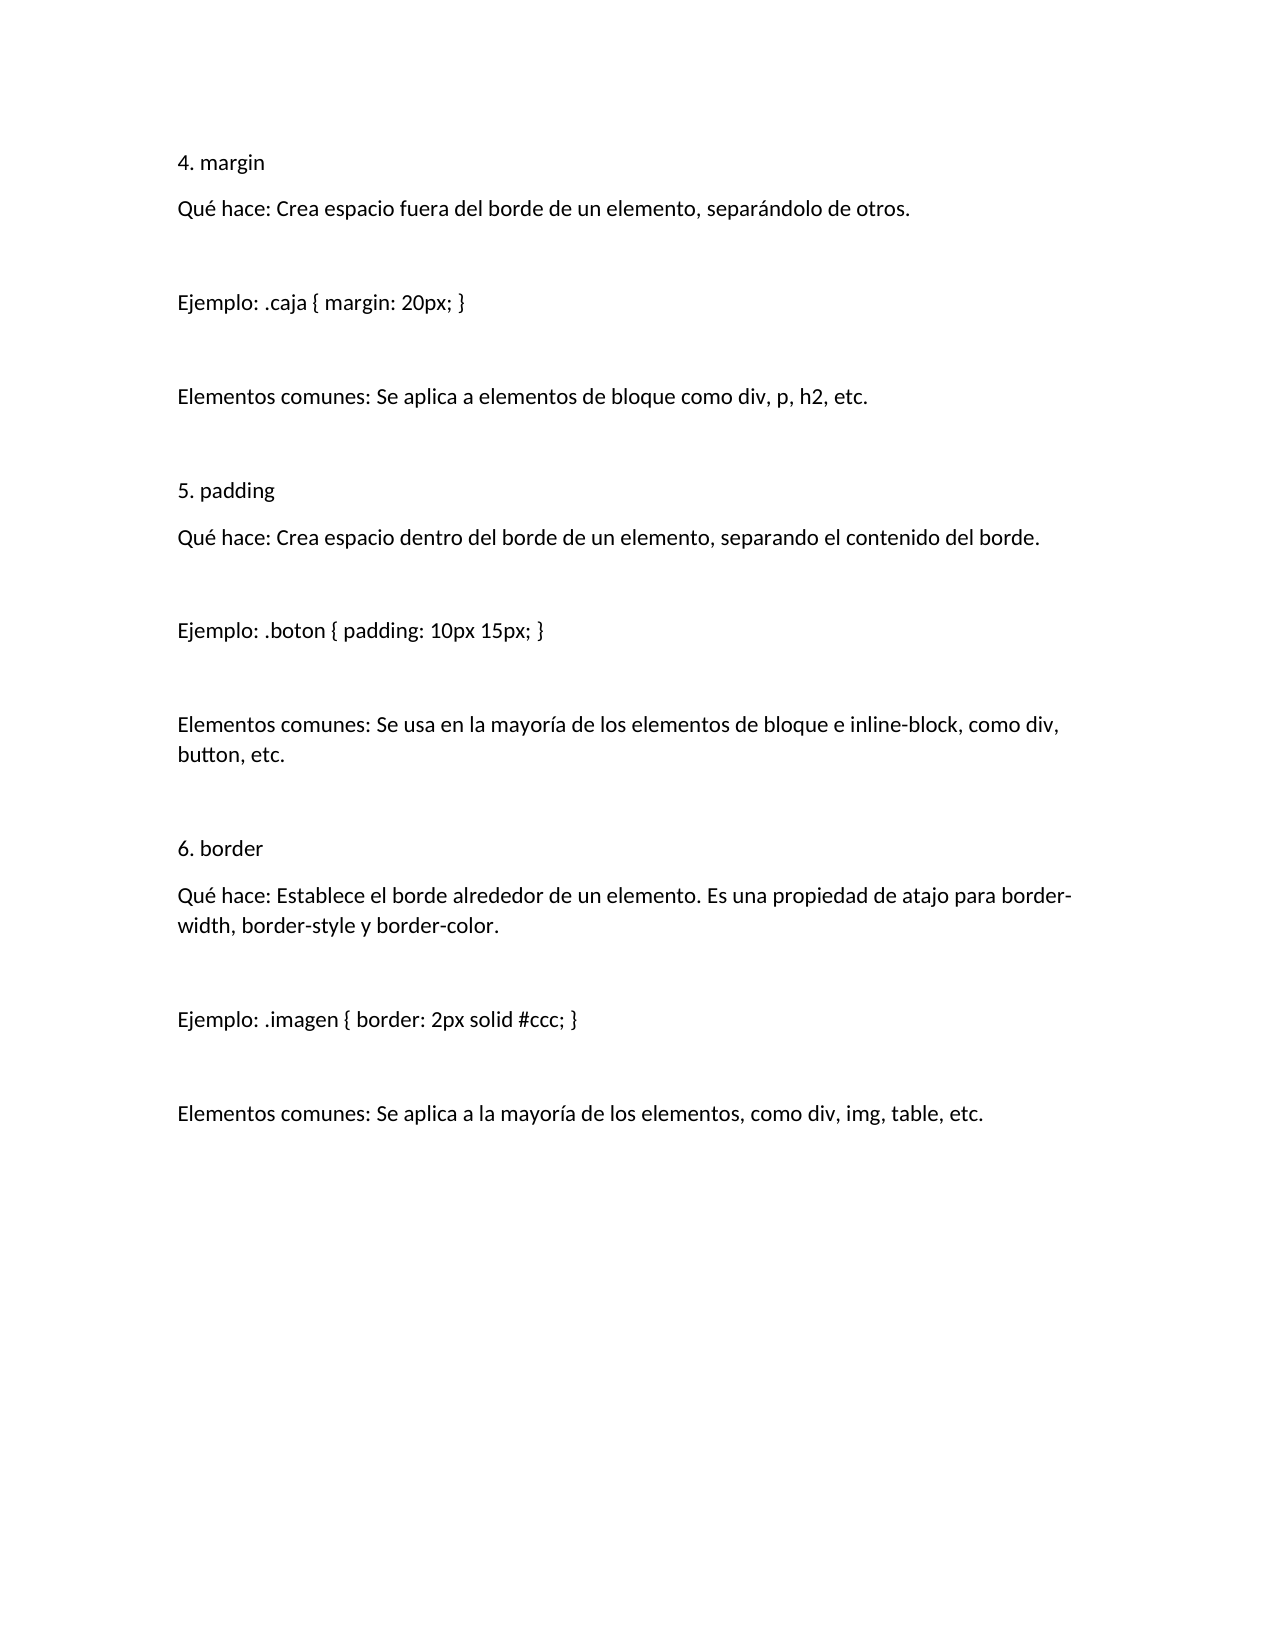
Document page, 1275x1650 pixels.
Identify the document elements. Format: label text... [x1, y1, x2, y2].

text Ejemplo: .caja { margin: 20px; } [177, 288, 1098, 316]
text Elementos comunes: Se usa en la mayoría de los elementos de bloque e inline-block, como div, button, etc. [177, 710, 1098, 768]
text 4. margin [177, 148, 1098, 176]
text Qué hace: Crea espacio dentro del borde de un elemento, separando el contenido del borde. [177, 523, 1098, 551]
text Ejemplo: .boton { padding: 10px 15px; } [177, 616, 1098, 644]
text Ejemplo: .imagen { border: 2px solid #ccc; } [177, 1005, 1098, 1033]
text 5. padding [177, 476, 1098, 504]
text Qué hace: Establece el borde alrededor de un elemento. Es una propiedad de atajo para border-width, border-style y border-color. [177, 881, 1098, 939]
text 6. border [177, 834, 1098, 862]
text Elementos comunes: Se aplica a elementos de bloque como div, p, h2, etc. [177, 382, 1098, 410]
text Qué hace: Crea espacio fuera del borde de un elemento, separándolo de otros. [177, 194, 1098, 222]
text Elementos comunes: Se aplica a la mayoría de los elementos, como div, img, table, etc. [177, 1099, 1098, 1127]
